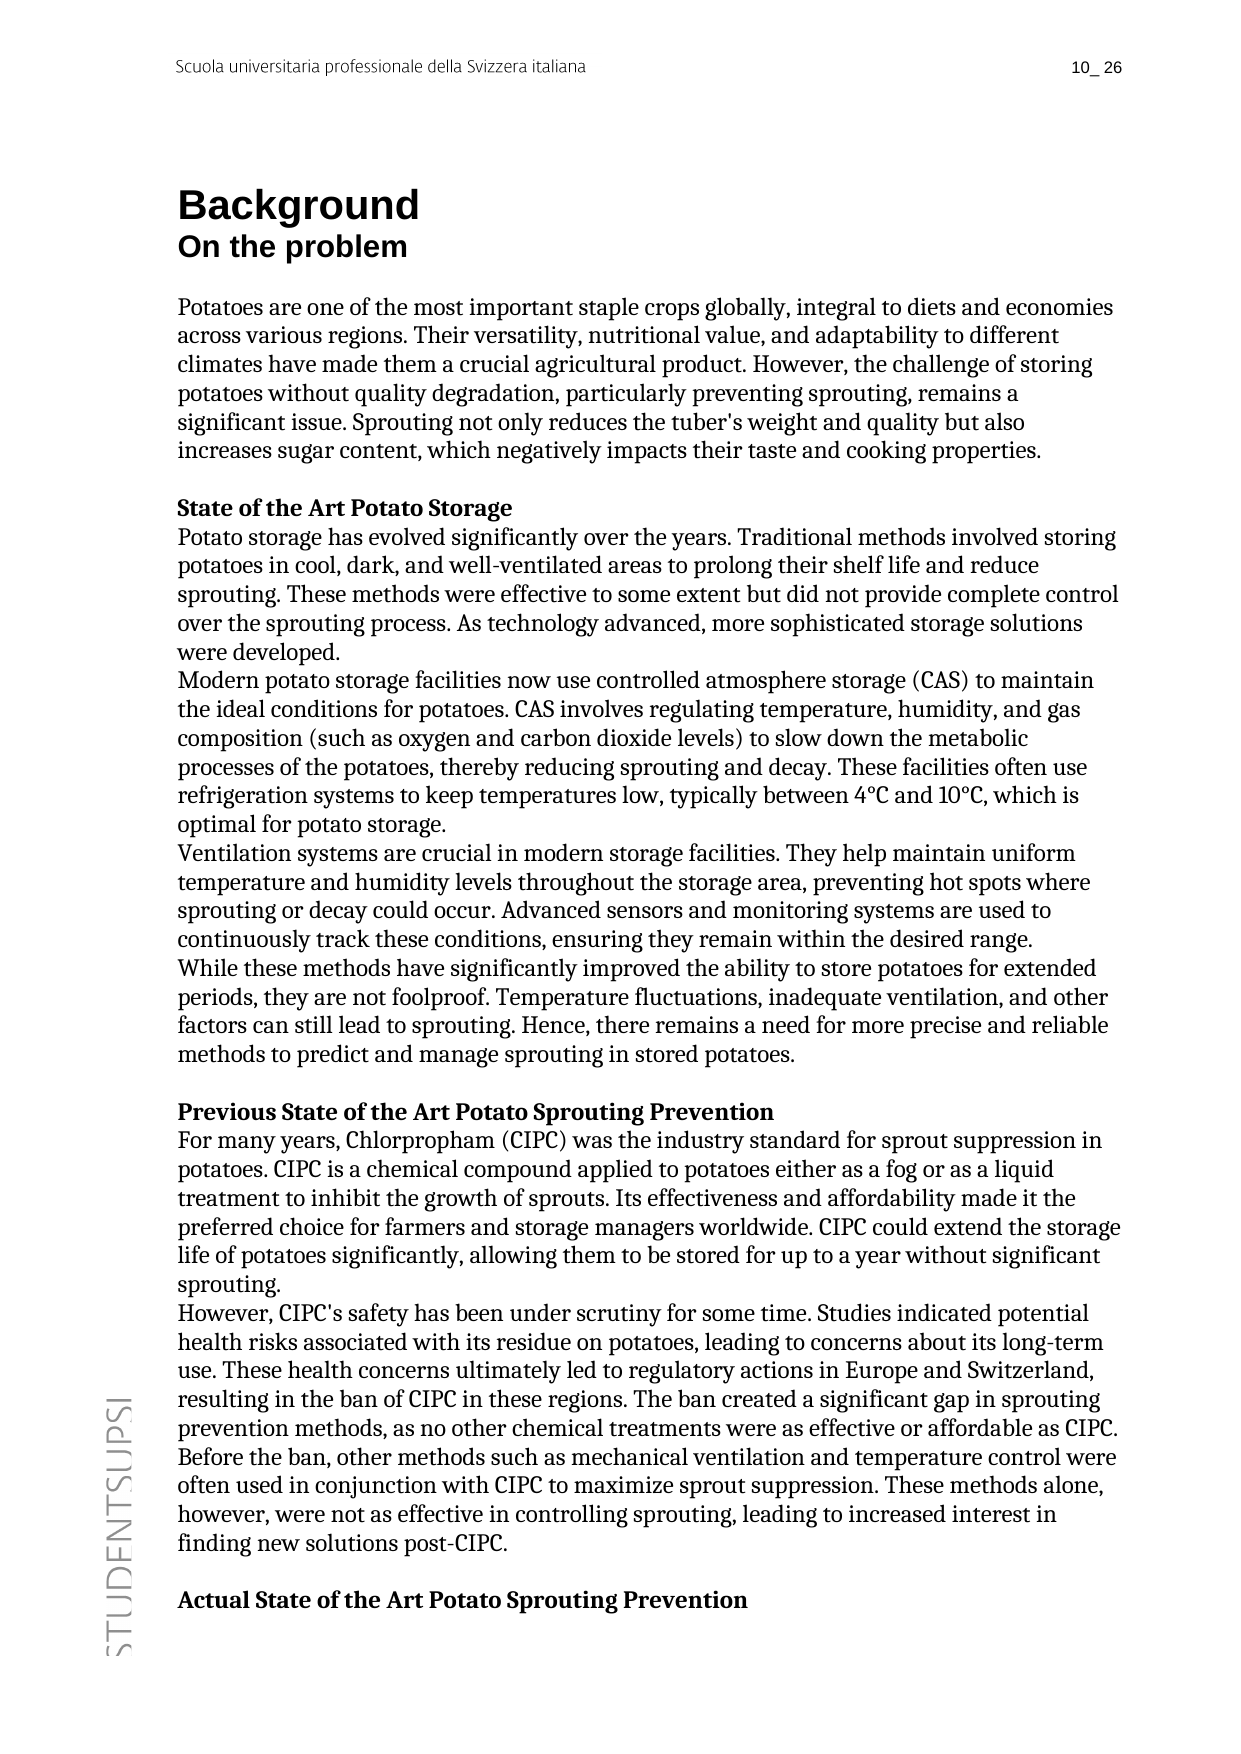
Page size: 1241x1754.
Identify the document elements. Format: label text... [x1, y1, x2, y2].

picture [106, 1399, 132, 1657]
text On the problem [177, 228, 1122, 264]
text For many years, Chlorpropham (CIPC) was the industry standard for sprout suppression in potatoes. CIPC is a chemical compound applied to potatoes either as a fog or as a liquid treatment to inhibit the growth of sprouts. Its effectiveness and affordability made it the preferred choice for farmers and storage managers worldwide. CIPC could extend the storage life of potatoes significantly, allowing them to be stored for up to a year without significant sprouting. [177, 1126, 1122, 1299]
text State of the Art Potato Storage [177, 494, 1122, 523]
text Background [177, 180, 1122, 228]
text Modern potato storage facilities now use controlled atmosphere storage (CAS) to maintain the ideal conditions for potatoes. CAS involves regulating temperature, humidity, and gas composition (such as oxygen and carbon dioxide levels) to slow down the metabolic processes of the potatoes, thereby reducing sprouting and decay. These facilities often use refrigeration systems to keep temperatures low, typically between 4°C and 10°C, which is optimal for potato storage. [177, 666, 1122, 839]
text However, CIPC's safety has been under scrutiny for some time. Studies indicated potential health risks associated with its residue on potatoes, leading to concerns about its long-term use. These health concerns ultimately led to regulatory actions in Europe and Switzerland, resulting in the ban of CIPC in these regions. The ban created a significant gap in sprouting prevention methods, as no other chemical treatments were as effective or affordable as CIPC. [177, 1299, 1122, 1443]
picture [168, 53, 602, 80]
text Previous State of the Art Potato Sprouting Prevention [177, 1098, 1122, 1126]
text Potatoes are one of the most important staple crops globally, integral to diets and economies across various regions. Their versatility, nutritional value, and adaptability to different climates have made them a crucial agricultural product. However, the challenge of storing potatoes without quality degradation, particularly preventing sprouting, remains a significant issue. Sprouting not only reduces the tuber's weight and quality but also increases sugar content, which negatively impacts their taste and cooking properties. [177, 293, 1122, 465]
text Potato storage has evolved significantly over the years. Traditional methods involved storing potatoes in cool, dark, and well-ventilated areas to prolong their shelf life and reduce sprouting. These methods were effective to some extent but did not provide complete control over the sprouting process. As technology advanced, more sophisticated storage solutions were developed. [177, 523, 1122, 666]
text Actual State of the Art Potato Sprouting Prevention [177, 1586, 1122, 1615]
text While these methods have significantly improved the ability to store potatoes for extended periods, they are not foolproof. Temperature fluctuations, inadequate ventilation, and other factors can still lead to sprouting. Hence, there remains a need for more precise and reliable methods to predict and manage sprouting in stored potatoes. [177, 954, 1122, 1069]
text Ventilation systems are crucial in modern storage facilities. They help maintain uniform temperature and humidity levels throughout the storage area, preventing hot spots where sprouting or decay could occur. Advanced sensors and monitoring systems are used to continuously track these conditions, ensuring they remain within the desired range. [177, 839, 1122, 954]
